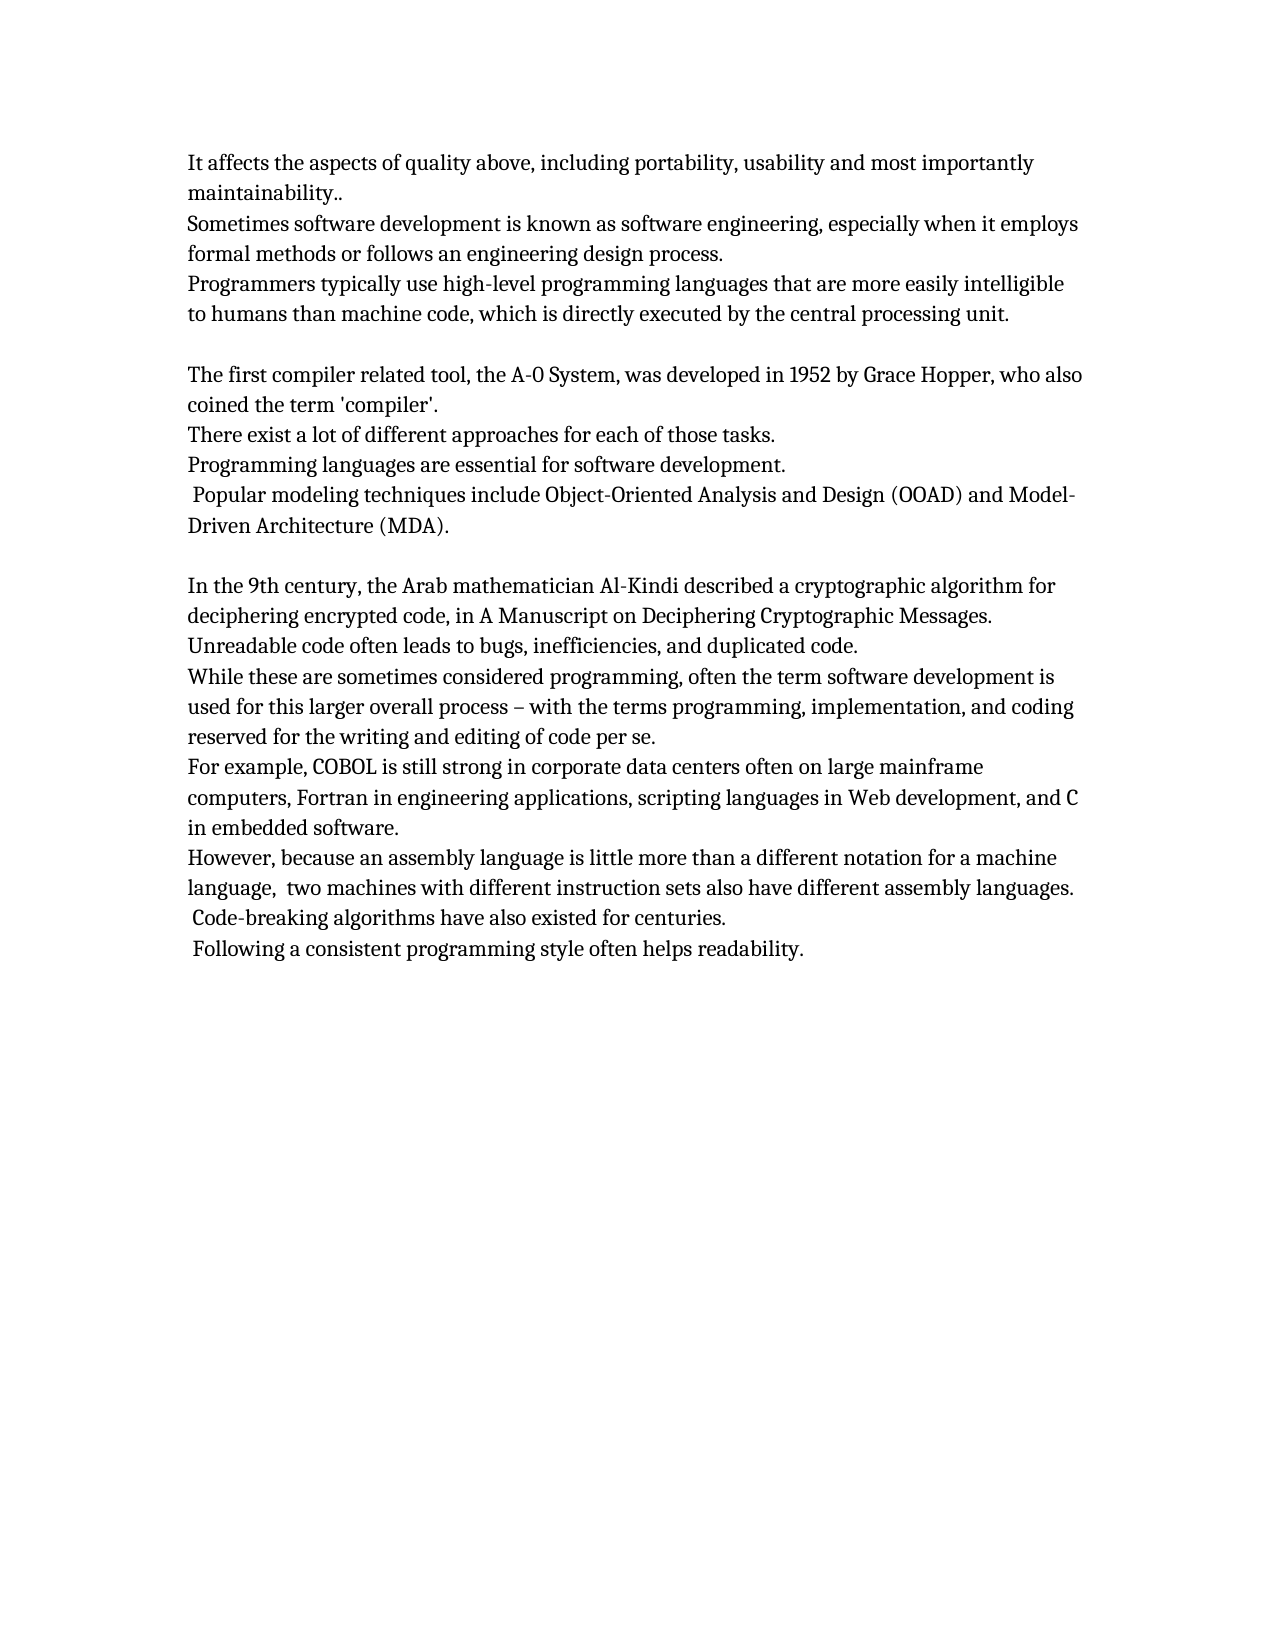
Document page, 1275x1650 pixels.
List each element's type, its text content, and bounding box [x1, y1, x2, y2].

text It affects the aspects of quality above, including portability, usability and most importantly maintainability.. Sometimes software development is known as software engineering, especially when it employs formal methods or follows an engineering design process. Programmers typically use high-level programming languages that are more easily intelligible to humans than machine code, which is directly executed by the central processing unit. The first compiler related tool, the A-0 System, was developed in 1952 by Grace Hopper, who also coined the term 'compiler'. There exist a lot of different approaches for each of those tasks. Programming languages are essential for software development. Popular modeling techniques include Object-Oriented Analysis and Design (OOAD) and Model-Driven Architecture (MDA). In the 9th century, the Arab mathematician Al-Kindi described a cryptographic algorithm for deciphering encrypted code, in A Manuscript on Deciphering Cryptographic Messages. Unreadable code often leads to bugs, inefficiencies, and duplicated code. While these are sometimes considered programming, often the term software development is used for this larger overall process – with the terms programming, implementation, and coding reserved for the writing and editing of code per se. For example, COBOL is still strong in corporate data centers often on large mainframe computers, Fortran in engineering applications, scripting languages in Web development, and C in embedded software. However, because an assembly language is little more than a different notation for a machine language, two machines with different instruction sets also have different assembly languages. Code-breaking algorithms have also existed for centuries. Following a consistent programming style often helps readability. [187, 150, 1087, 962]
